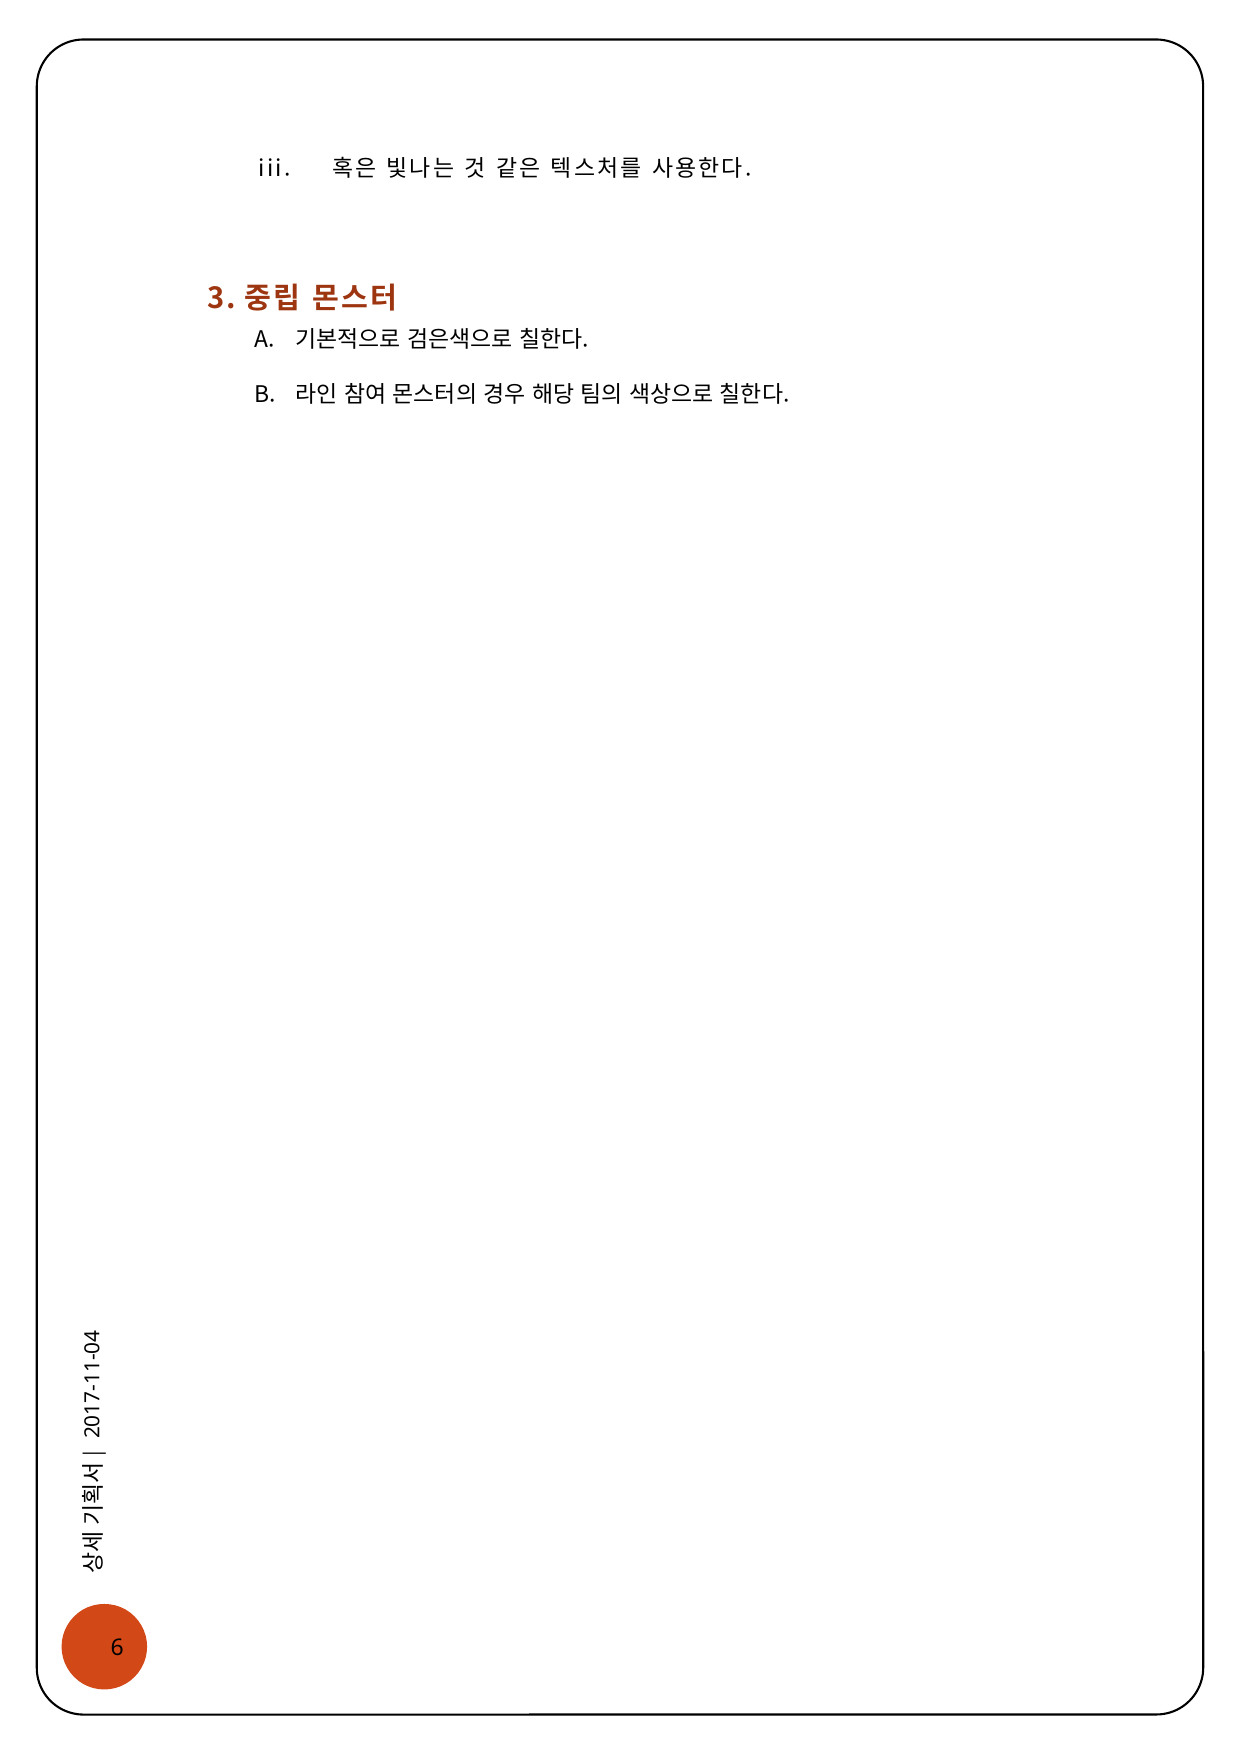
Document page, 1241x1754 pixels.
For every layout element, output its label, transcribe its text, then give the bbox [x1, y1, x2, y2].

list 라인 참여 몬스터의 경우 해당 팀의 색상으로 칠한다. [254, 375, 1092, 409]
list 기본적으로 검은색으로 칠한다. [254, 321, 1092, 354]
subtitle 중립 몬스터 [207, 274, 1092, 316]
list 혹은 빛나는 것 같은 텍스처를 사용한다. [290, 150, 1092, 183]
